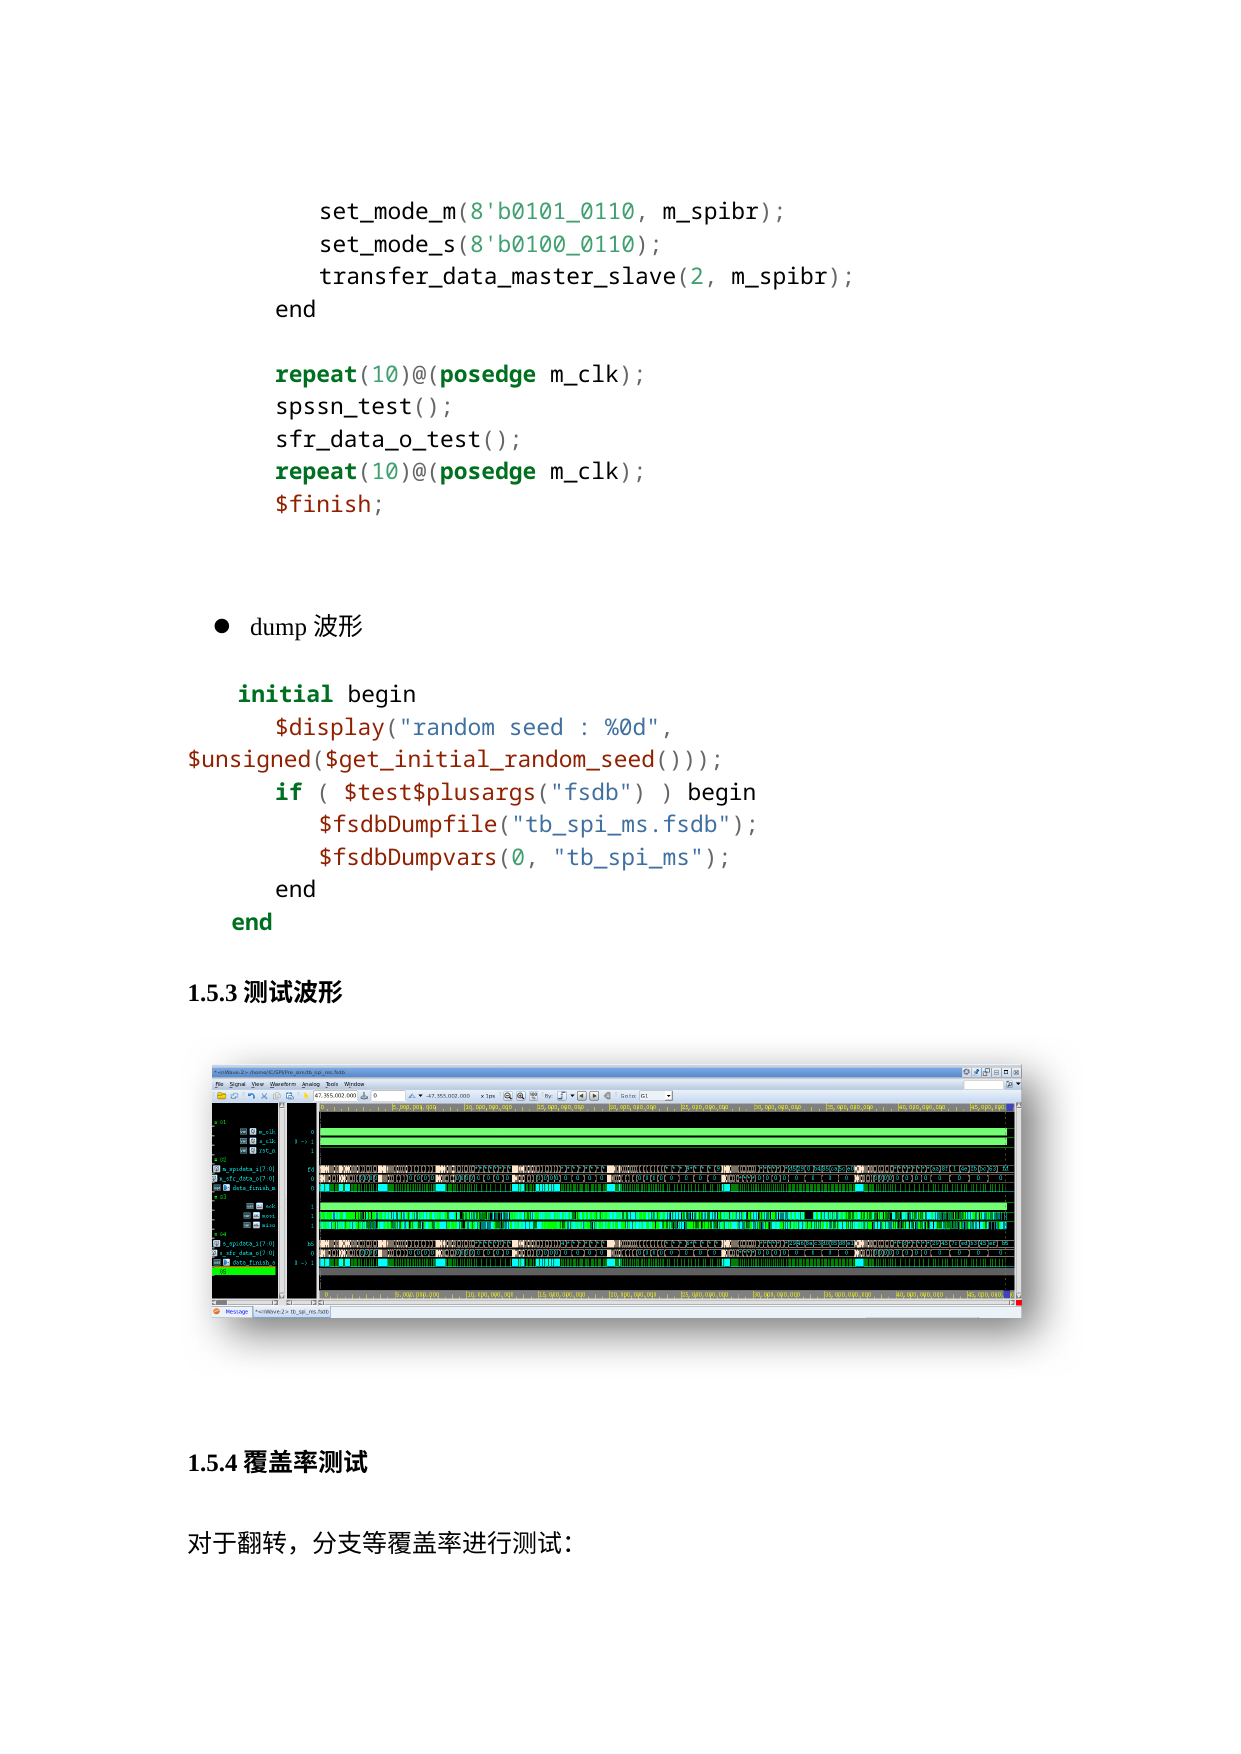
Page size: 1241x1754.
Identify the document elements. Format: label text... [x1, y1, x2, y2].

subtitle 覆盖率测试 [187, 1428, 1053, 1493]
list dump 波形 [212, 592, 1053, 657]
text initial begin $display("random seed : %0d", $unsigned($get_initial_random_seed())); if ( $test$plusargs("fsdb") ) begin $fsdbDumpfile("tb_spi_ms.fsdb"); $fsdbDumpvars(0, "tb_spi_ms"); end end [187, 677, 1053, 937]
picture [212, 1064, 1022, 1318]
subtitle 测试波形 [187, 958, 1053, 1023]
text 对于翻转，分支等覆盖率进行测试： [187, 1509, 1053, 1574]
